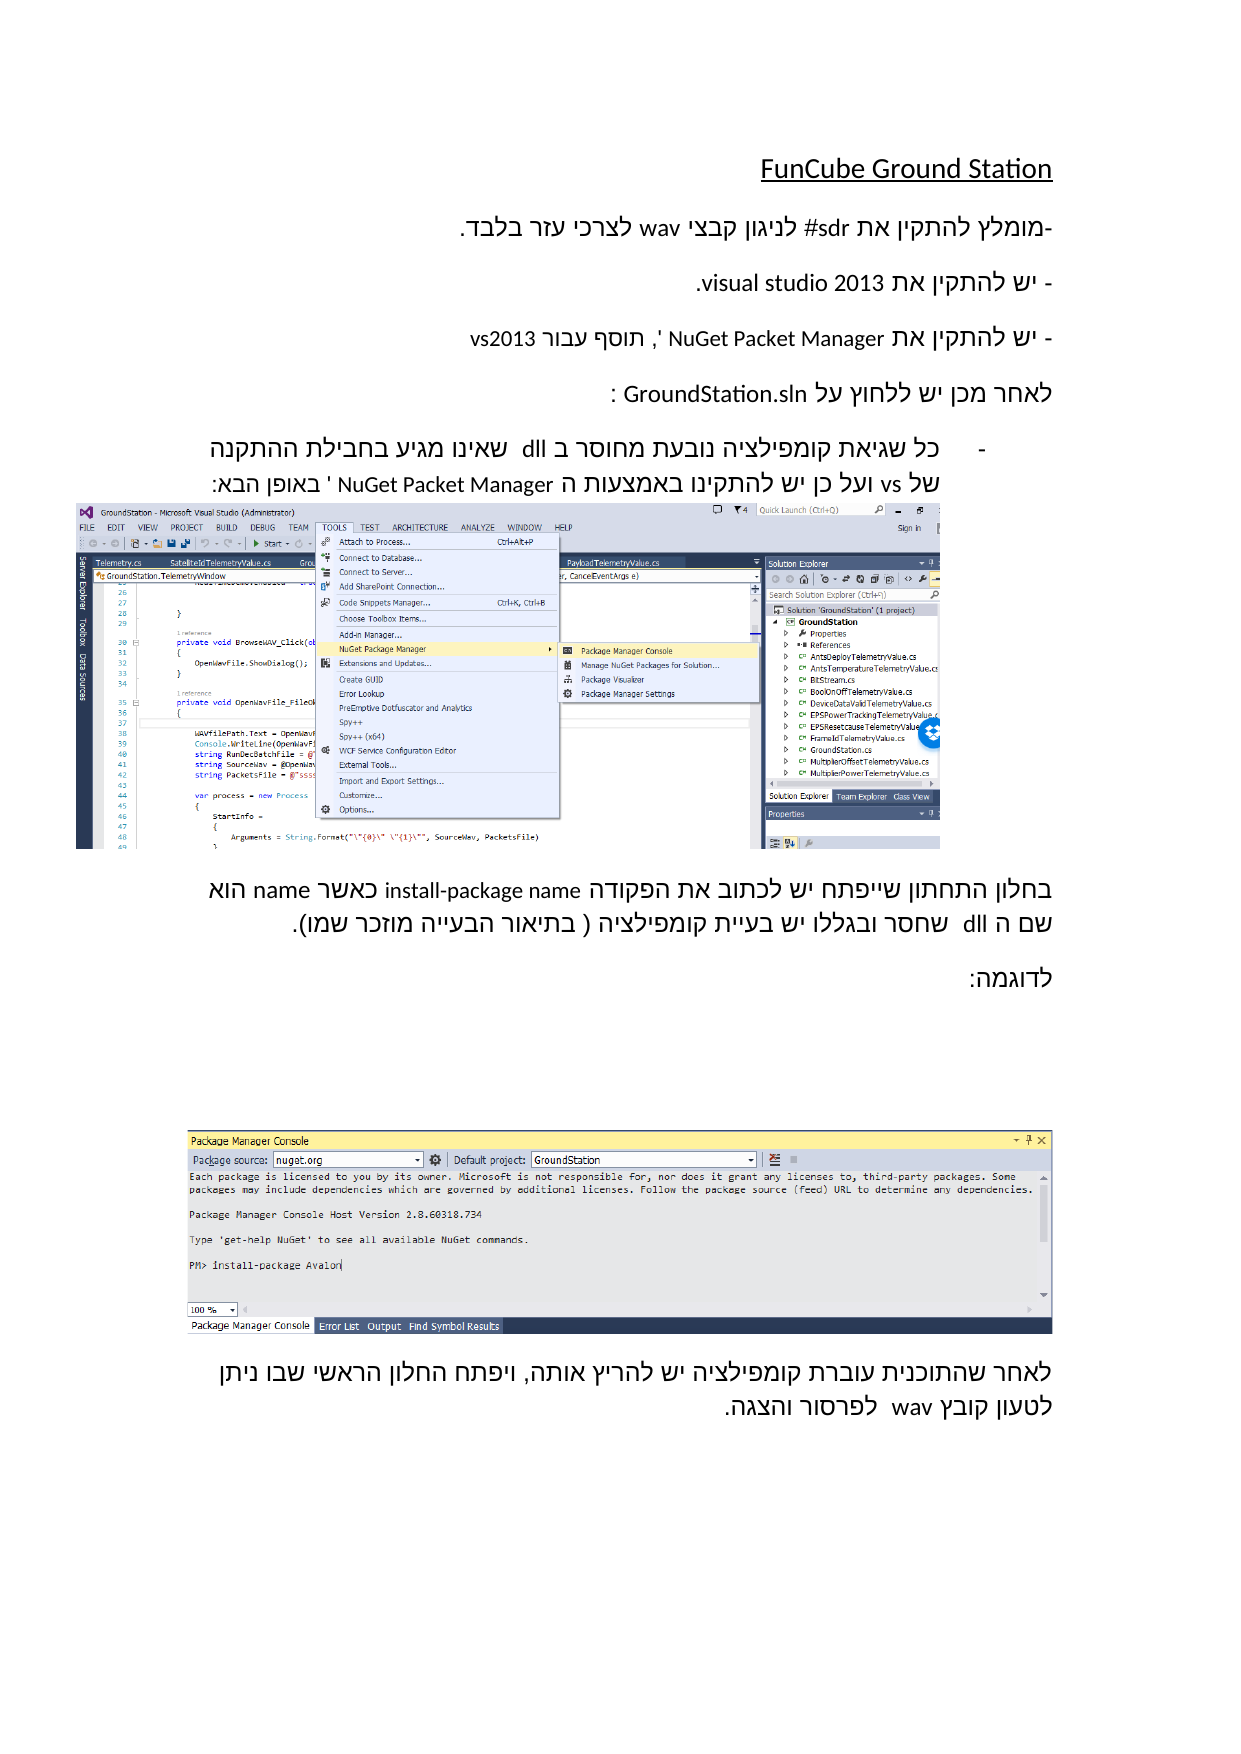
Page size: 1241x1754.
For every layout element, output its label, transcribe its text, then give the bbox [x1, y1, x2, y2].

picture [76, 503, 940, 849]
text בחלון התחתון שייפתח יש לכתוב את הפקודה install-package name כאשר name הוא שם ה dll שחסר ובגללו יש בעיית קומפילציה ( בתיאור הבעייה מוזכר שמו). [187, 874, 1053, 939]
text FunCube Ground Station [187, 150, 1053, 186]
text לדוגמה: [187, 964, 1053, 993]
text - יש להתקין את NuGet Packet Manager ', תוסף עבור vs2013 [187, 323, 1053, 353]
picture [187, 1130, 1053, 1334]
text -מומלץ להתקין את sdr# לניגון קבצי wav לצרכי עזר בלבד. [187, 212, 1053, 242]
text לאחר שהתוכנית עוברת קומפילציה יש להריץ אותה, ויפתח החלון הראשי שבו ניתן לטעון קובץ wav לפרסור והצגה. [187, 1358, 1053, 1422]
text לאחר מכן יש ללחוץ על GroundStation.sln : [187, 378, 1053, 408]
text - יש להתקין את visual studio 2013. [187, 268, 1053, 298]
list כל שגיאת קומפילציה נובעת מחוסר ב dll שאינו מגיע בחבילת ההתקנה של vs ועל כן יש להתקינו באמצעות ה NuGet Packet Manager ' באופן הבא: [187, 434, 978, 499]
